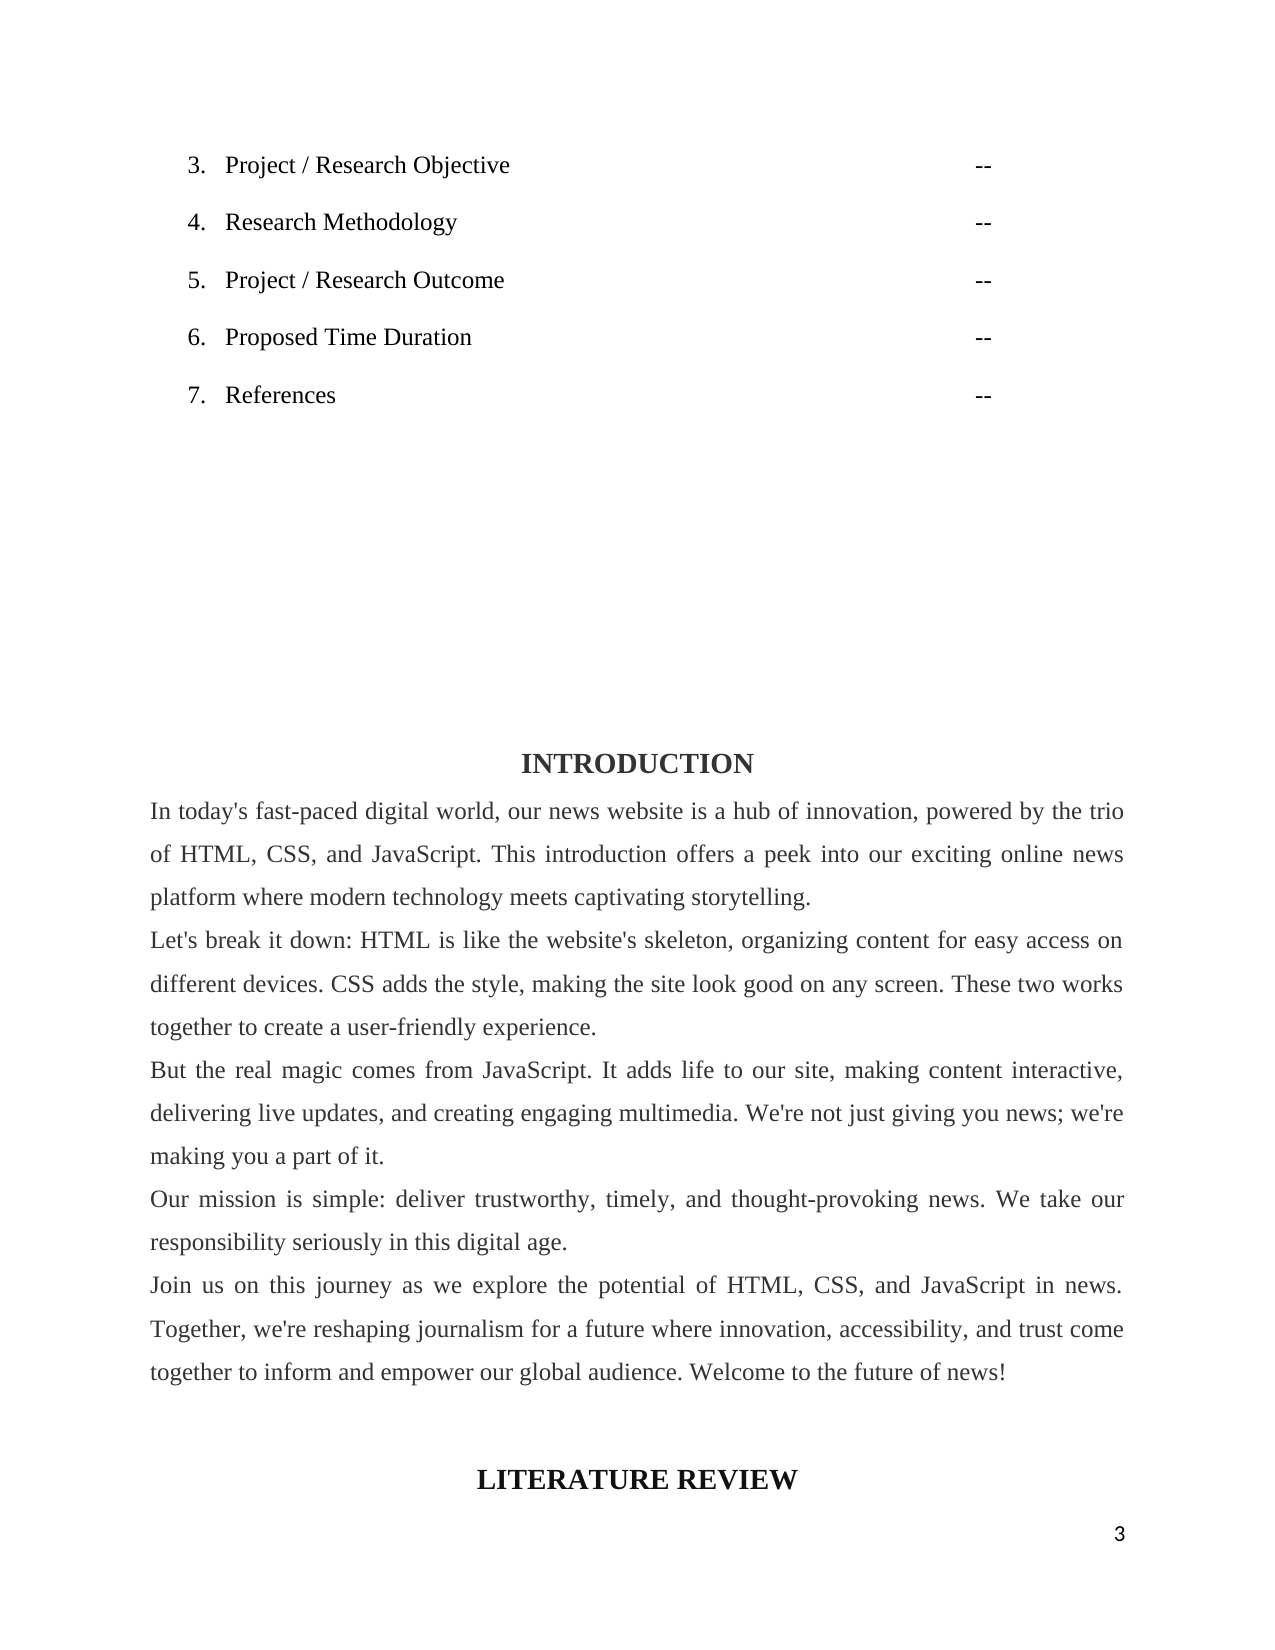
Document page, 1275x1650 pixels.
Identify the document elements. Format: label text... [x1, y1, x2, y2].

text LITERATURE REVIEW [150, 1462, 1125, 1495]
list Project / Research Outcome -- [187, 265, 1125, 294]
list References -- [187, 380, 1125, 409]
text Our mission is simple: deliver trustworthy, timely, and thought-provoking news. We take our responsibility seriously in this digital age. [150, 1184, 1125, 1256]
list Research Methodology -- [187, 207, 1125, 236]
text INTRODUCTION [150, 746, 1125, 779]
list Project / Research Objective -- [187, 150, 1125, 179]
text But the real magic comes from JavaScript. It adds life to our site, making content interactive, delivering live updates, and creating engaging multimedia. We're not just giving you news; we're making you a part of it. [150, 1055, 1125, 1170]
text In today's fast-paced digital world, our news website is a hub of innovation, powered by the trio of HTML, CSS, and JavaScript. This introduction offers a peek into our exciting online news platform where modern technology meets captivating storytelling. [150, 796, 1125, 911]
list Proposed Time Duration -- [187, 322, 1125, 351]
text Join us on this journey as we explore the potential of HTML, CSS, and JavaScript in news. Together, we're reshaping journalism for a future where innovation, accessibility, and trust come together to inform and empower our global audience. Welcome to the future of news! [150, 1271, 1125, 1386]
text Let's break it down: HTML is like the website's skeleton, organizing content for easy access on different devices. CSS adds the style, making the site look good on any screen. These two works together to create a user-friendly experience. [150, 926, 1125, 1041]
